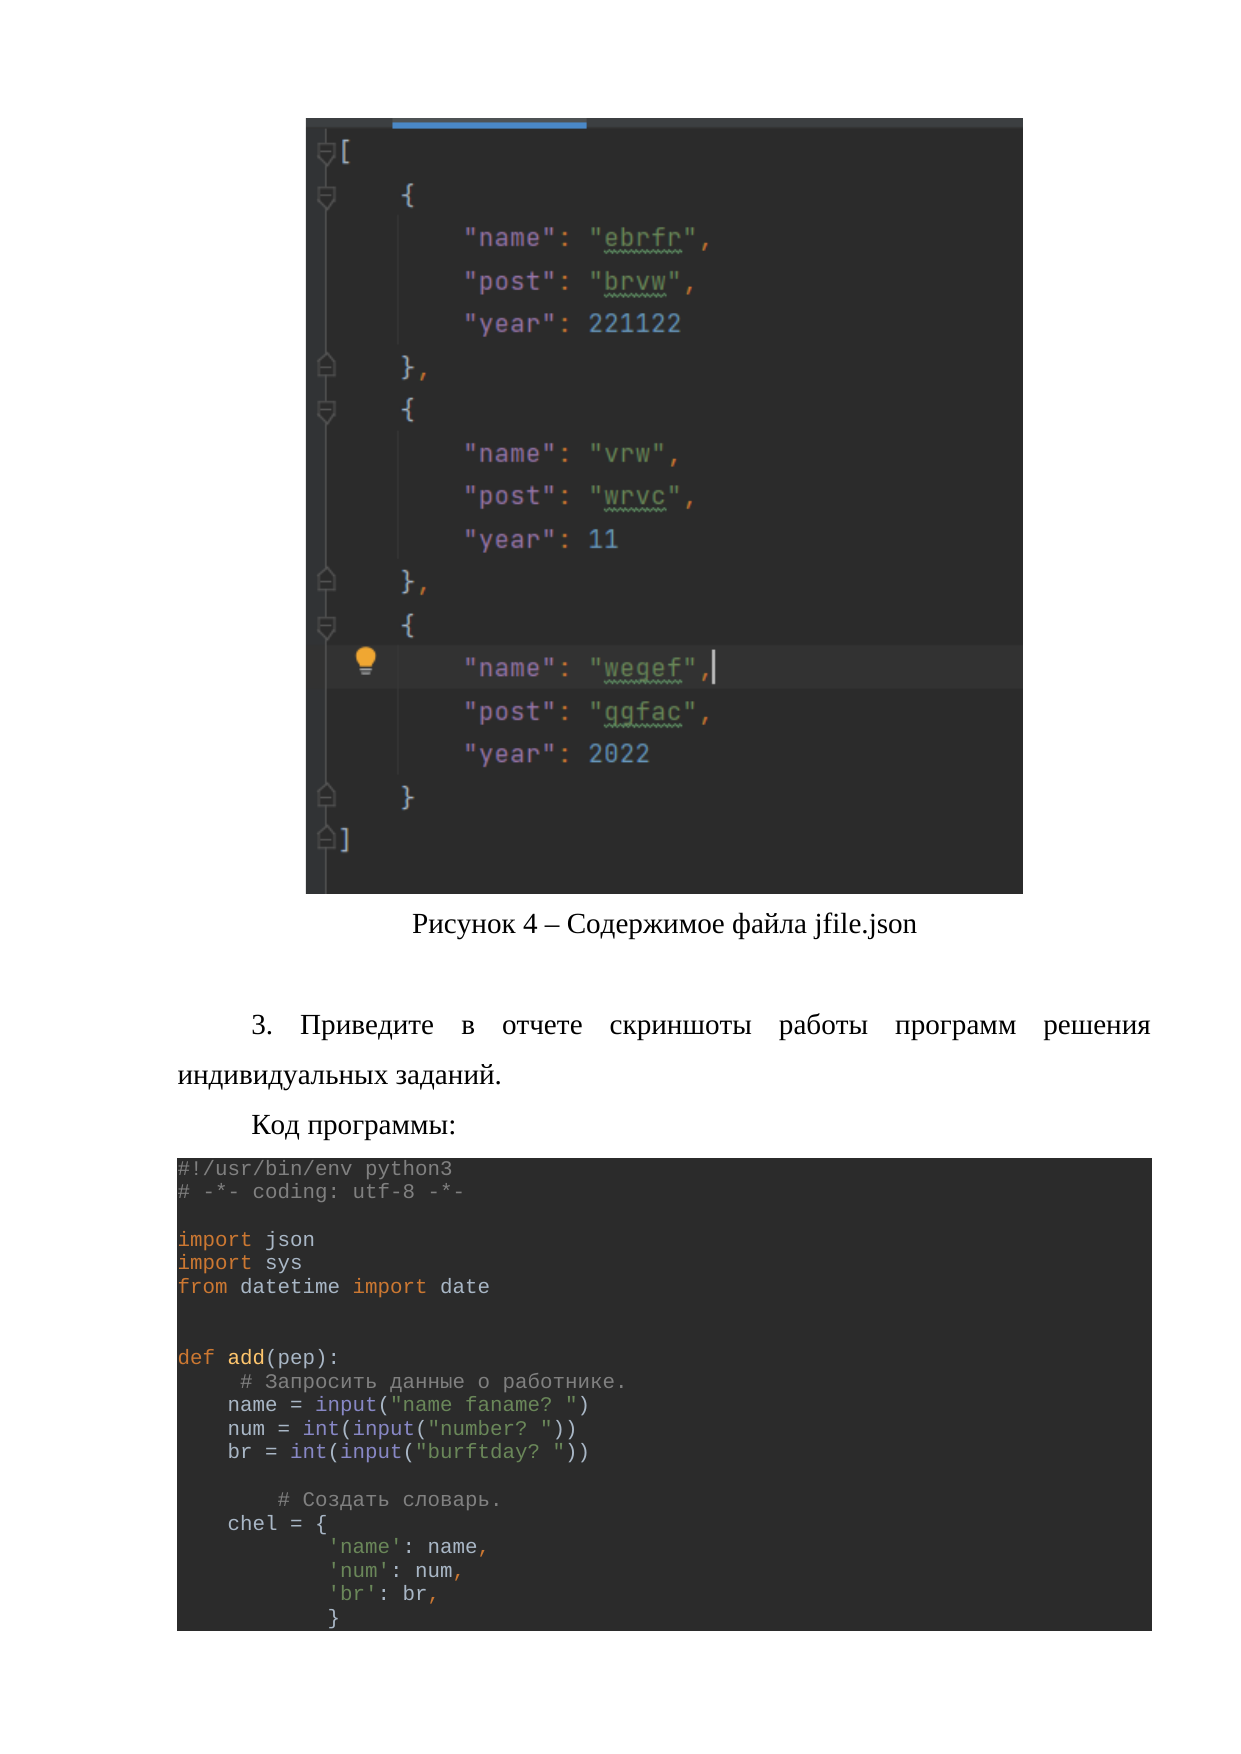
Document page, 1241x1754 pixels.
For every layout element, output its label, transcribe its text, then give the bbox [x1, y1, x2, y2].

text Рисунок 4 – Содержимое файла jfile.json [177, 906, 1152, 940]
text 3. Приведите в отчете скриншоты работы программ решения индивидуальных заданий. [177, 1007, 1152, 1091]
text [177, 1158, 1152, 1631]
text Код программы: [177, 1107, 1152, 1141]
picture [305, 118, 1023, 894]
